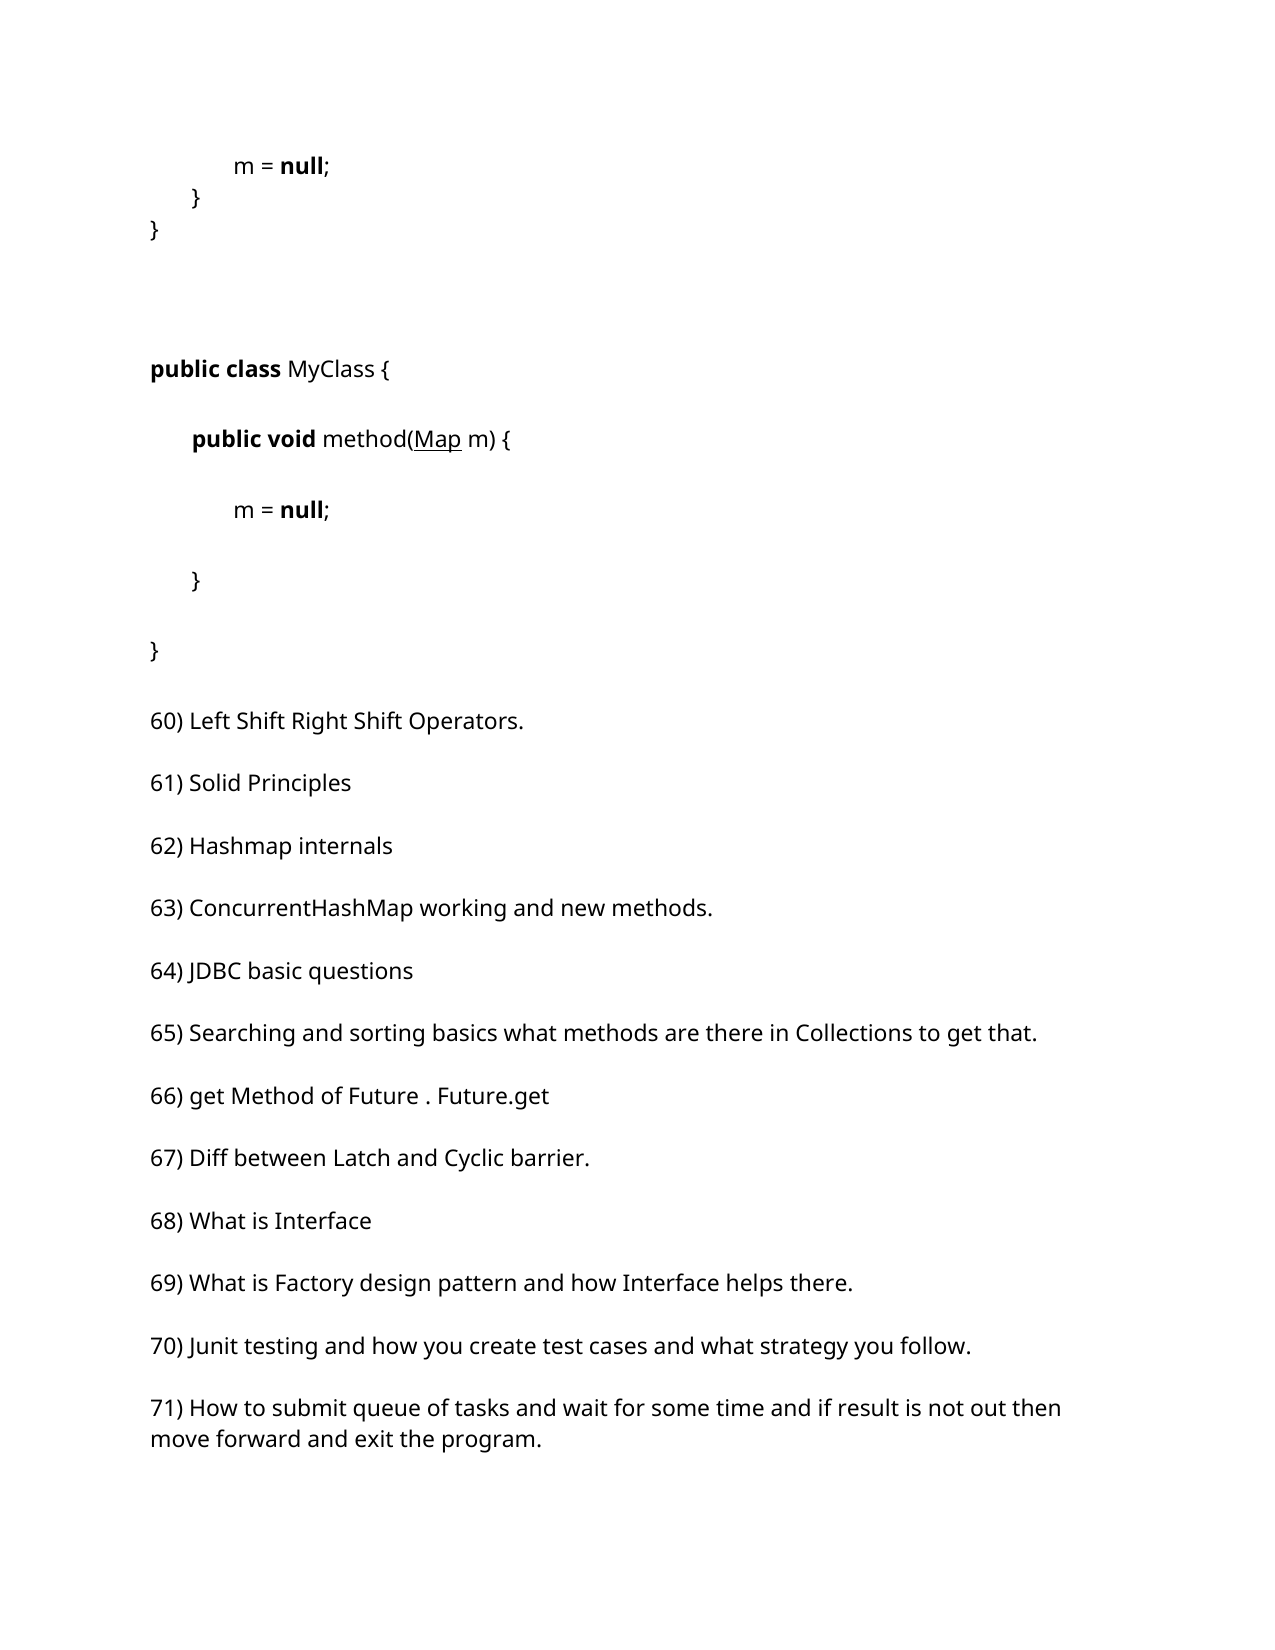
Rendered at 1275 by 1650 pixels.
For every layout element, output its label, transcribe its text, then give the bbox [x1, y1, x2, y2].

text 67) Diff between Latch and Cyclic barrier. [150, 1142, 1125, 1173]
text } [150, 212, 1125, 244]
text } [150, 564, 1125, 595]
text 71) How to submit queue of tasks and wait for some time and if result is not out then move forward and exit the program. [150, 1392, 1125, 1455]
text 64) JDBC basic questions [150, 955, 1125, 986]
text 62) Hashmap internals [150, 830, 1125, 861]
text } [150, 181, 1125, 212]
text public class MyClass { [150, 353, 1125, 384]
text 68) What is Interface [150, 1205, 1125, 1236]
text 63) ConcurrentHashMap working and new methods. [150, 892, 1125, 923]
text } [150, 634, 1125, 666]
text public void method(Map m) { [150, 423, 1125, 455]
text 70) Junit testing and how you create test cases and what strategy you follow. [150, 1330, 1125, 1361]
text 60) Left Shift Right Shift Operators. [150, 705, 1125, 736]
text 65) Searching and sorting basics what methods are there in Collections to get that. [150, 1017, 1125, 1048]
text m = null; [150, 494, 1125, 525]
text 61) Solid Principles [150, 767, 1125, 798]
text m = null; [150, 150, 1125, 181]
text 66) get Method of Future . Future.get [150, 1080, 1125, 1111]
text 69) What is Factory design pattern and how Interface helps there. [150, 1267, 1125, 1298]
